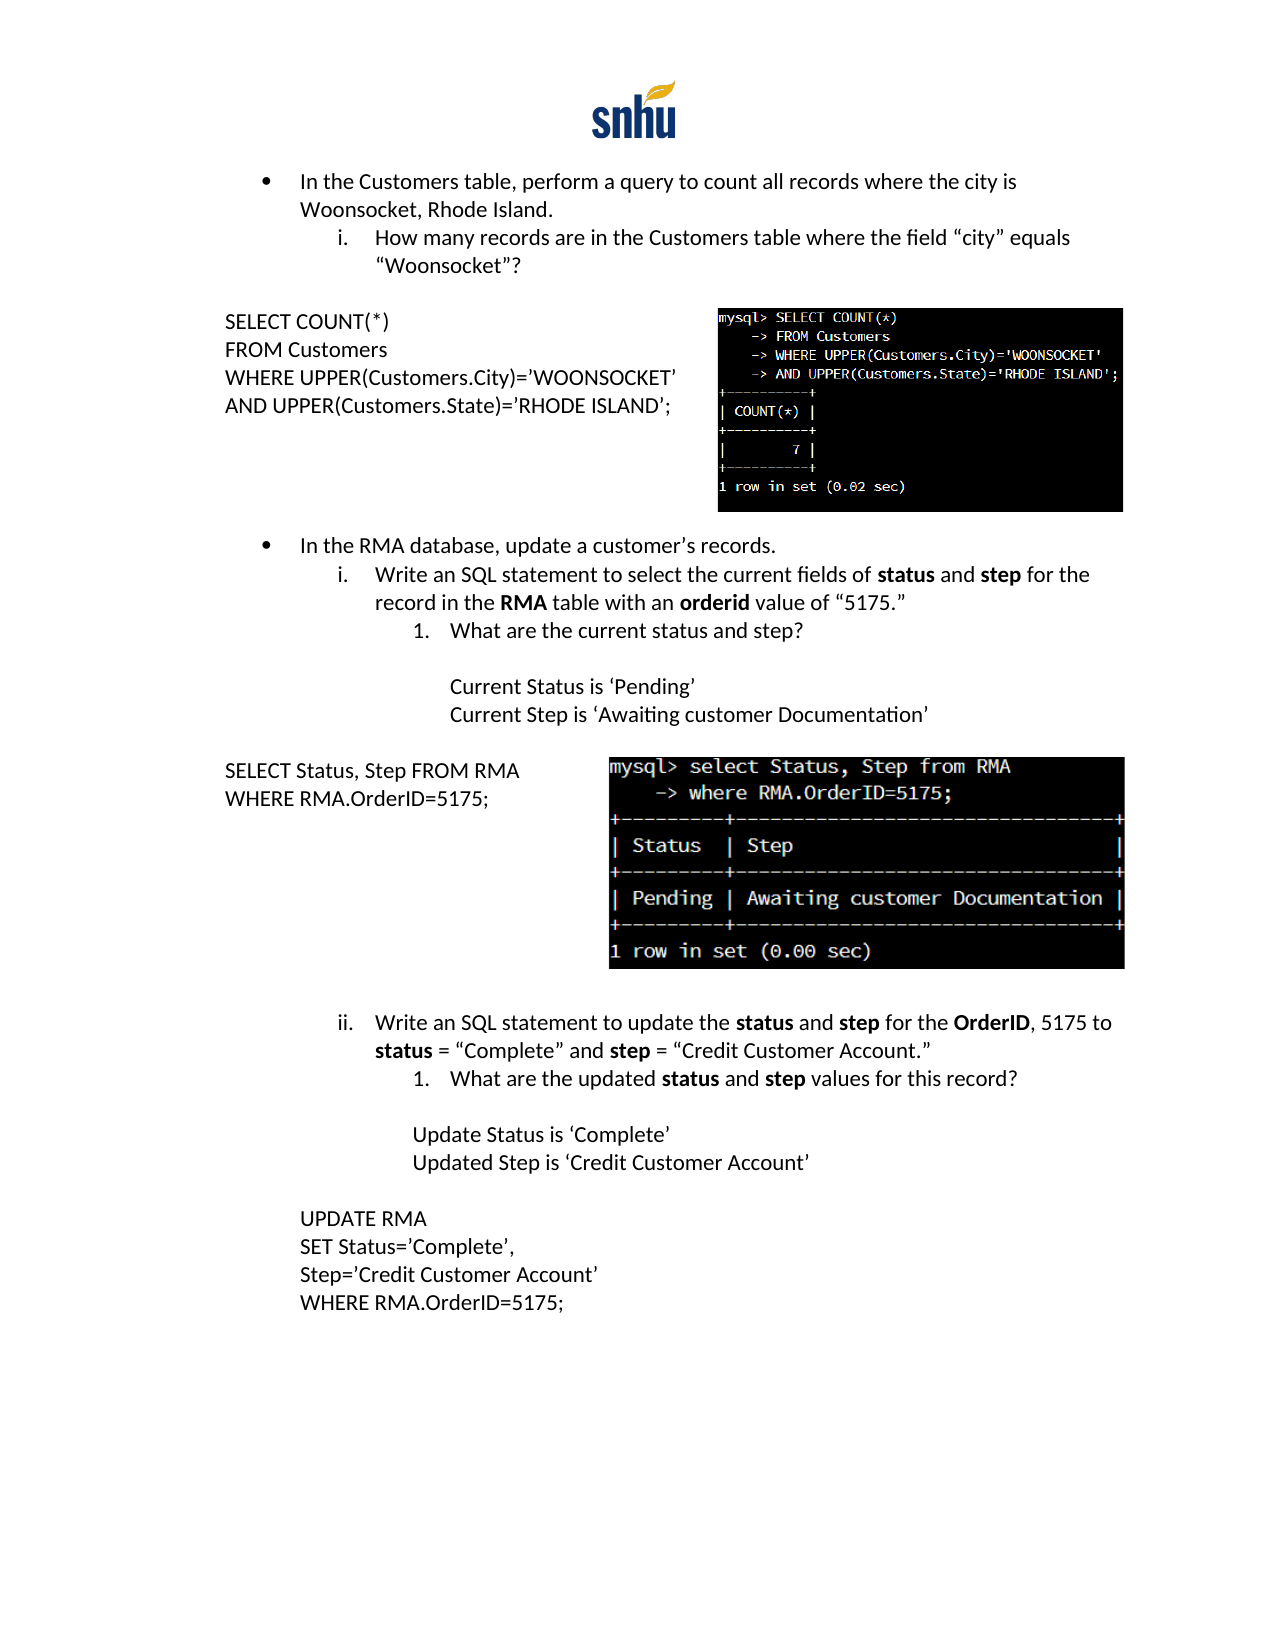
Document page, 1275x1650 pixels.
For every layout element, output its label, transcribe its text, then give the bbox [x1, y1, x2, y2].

picture [608, 757, 1125, 969]
list What are the updated status and step values for this record? [412, 1064, 1125, 1092]
picture [573, 75, 702, 147]
text SET Status=’Complete’, [300, 1232, 1125, 1260]
list What are the current status and step? [412, 616, 1125, 644]
text WHERE UPPER(Customers.City)=’WOONSOCKET’ [225, 363, 717, 392]
list Updated Step is ‘Credit Customer Account’ [412, 1148, 1125, 1176]
text WHERE RMA.OrderID=5175; [225, 784, 608, 812]
text AND UPPER(Customers.State)=’RHODE ISLAND’; [225, 392, 717, 419]
text WHERE RMA.OrderID=5175; [300, 1288, 1125, 1316]
list Current Status is ‘Pending’ [450, 672, 1125, 700]
picture [717, 308, 1124, 512]
list Current Step is ‘Awaiting customer Documentation’ [450, 700, 1125, 728]
text UPDATE RMA [300, 1204, 1125, 1232]
text Step=’Credit Customer Account’ [300, 1260, 1125, 1288]
list How many records are in the Customers table where the field “city” equals “Woonsocket”? [337, 223, 1125, 279]
list Write an SQL statement to update the status and step for the OrderID, 5175 to status = “Complete” and step = “Credit Customer Account.” [337, 1008, 1125, 1064]
list In the RMA database, update a customer’s records. [262, 532, 1125, 560]
text FROM Customers [225, 336, 717, 363]
list In the Customers table, perform a query to count all records where the city is Woonsocket, Rhode Island. [262, 167, 1125, 223]
list Write an SQL statement to select the current fields of status and step for the record in the RMA table with an orderid value of “5175.” [337, 560, 1125, 616]
text SELECT COUNT(*) [225, 307, 1125, 336]
text SELECT Status, Step FROM RMA [225, 756, 1125, 784]
list Update Status is ‘Complete’ [412, 1120, 1125, 1148]
